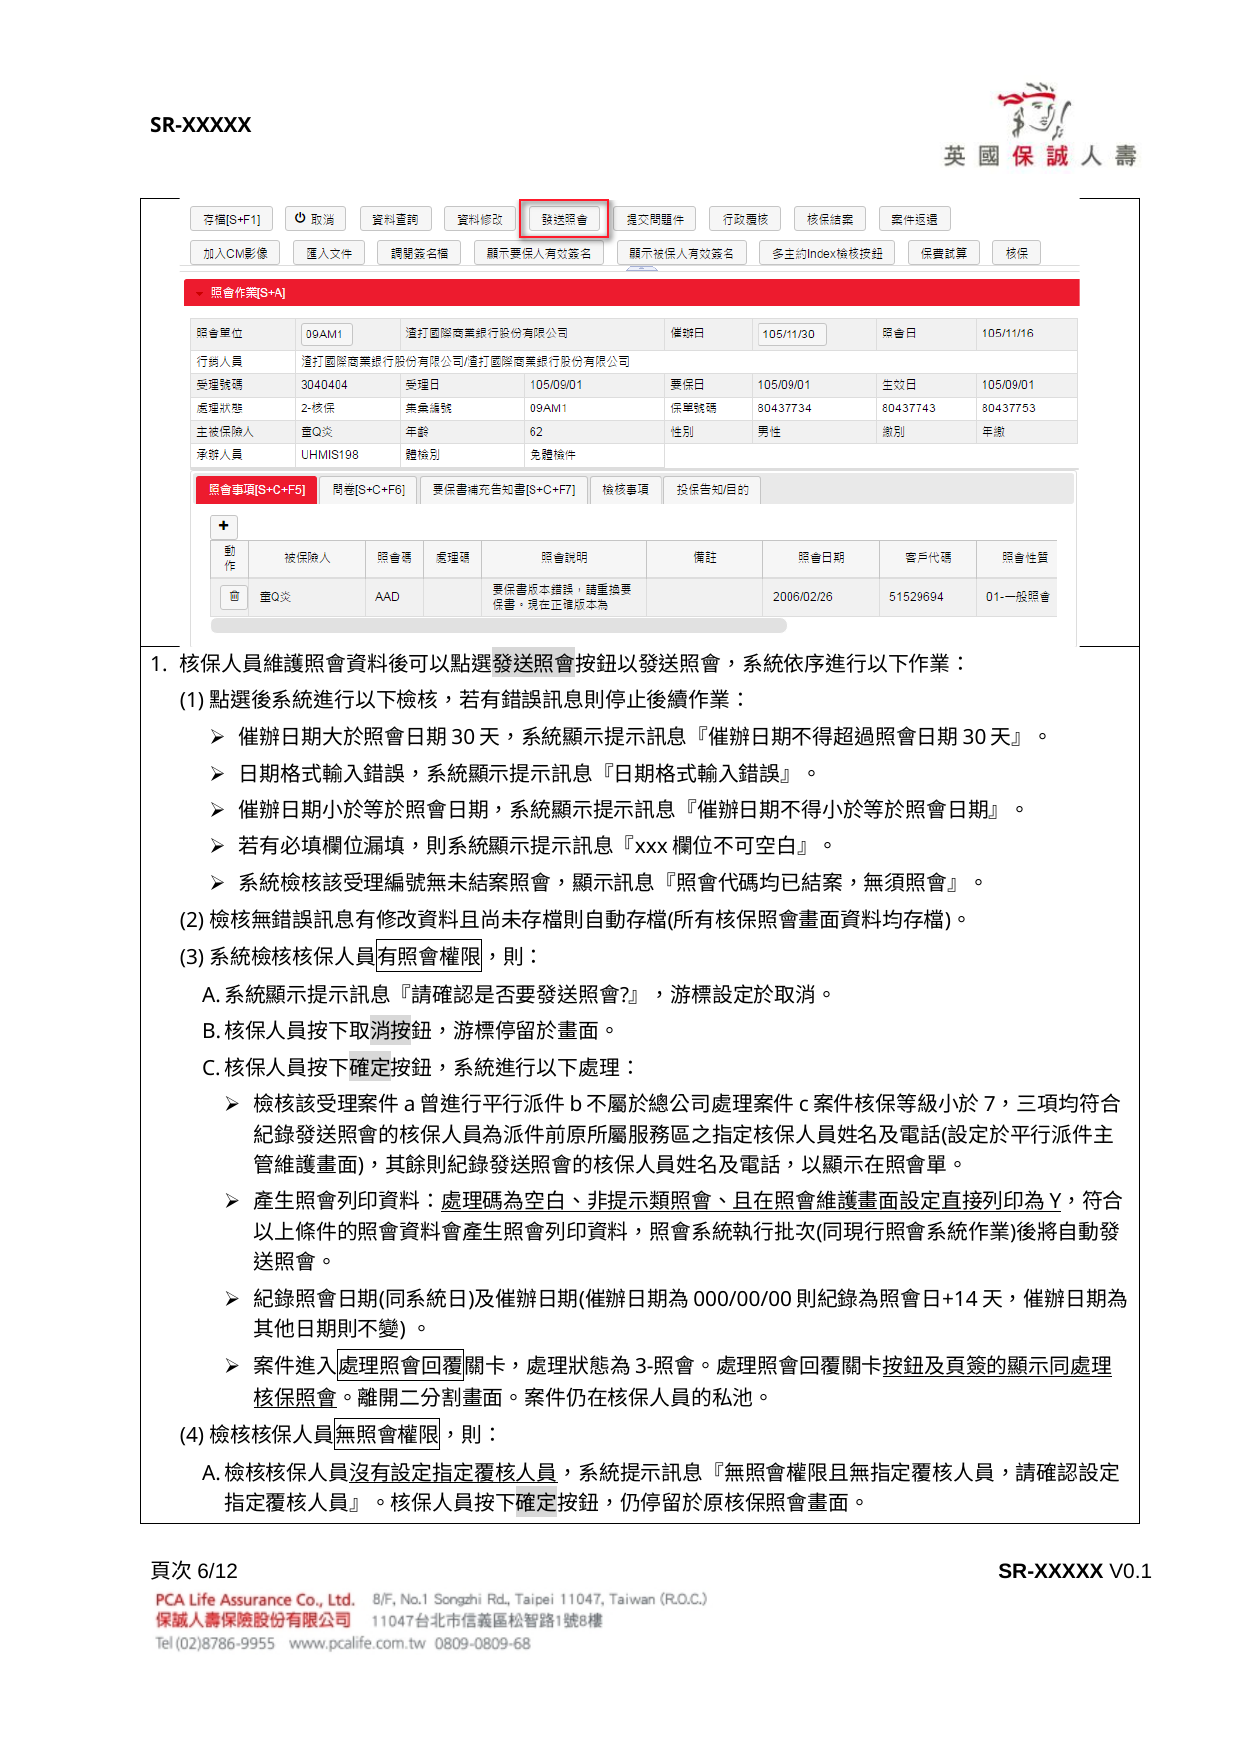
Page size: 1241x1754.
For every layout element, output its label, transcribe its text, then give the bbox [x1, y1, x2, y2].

picture [923, 75, 1152, 174]
table_header [141, 199, 179, 646]
picture [150, 1587, 713, 1655]
table_header [1080, 199, 1139, 646]
picture [179, 198, 1080, 647]
